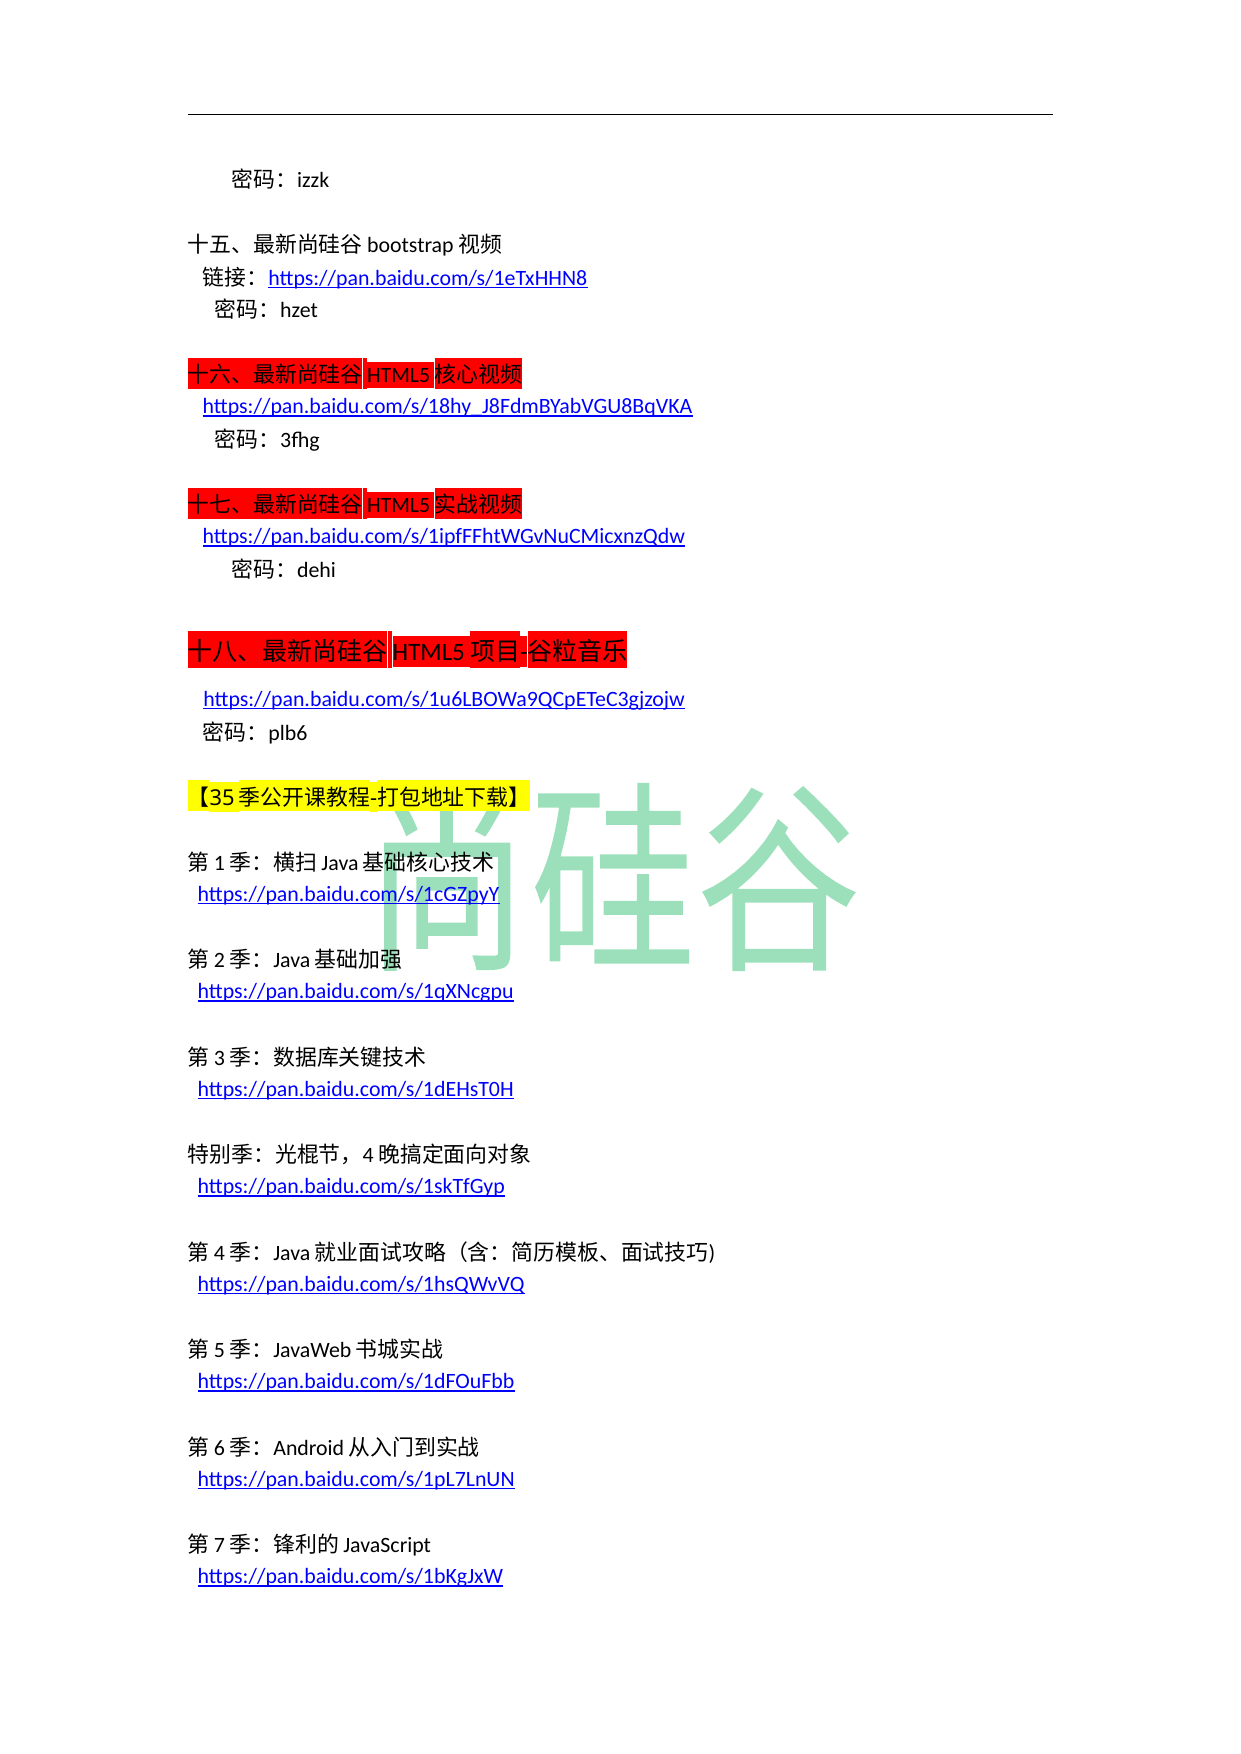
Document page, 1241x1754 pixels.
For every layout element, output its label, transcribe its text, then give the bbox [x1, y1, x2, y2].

text https://pan.baidu.com/s/1u6LBOWa9QCpETeC3gjzojw [187, 682, 1053, 714]
text 特别季：光棍节，4晚搞定面向对象 [187, 1137, 1053, 1169]
text https://pan.baidu.com/s/1skTfGyp [187, 1169, 1053, 1202]
text 第6季：Android从入门到实战 [187, 1429, 1053, 1462]
text https://pan.baidu.com/s/1qXNcgpu [187, 974, 1053, 1007]
text 密码：3fhg [187, 422, 1053, 454]
text 第4季：Java就业面试攻略（含：简历模板、面试技巧) [187, 1234, 1053, 1267]
text 第5季：JavaWeb书城实战 [187, 1332, 1053, 1364]
text https://pan.baidu.com/s/1dEHsT0H [187, 1072, 1053, 1104]
text 链接：https://pan.baidu.com/s/1eTxHHN8 [187, 259, 1053, 292]
text 第3季：数据库关键技术 [187, 1039, 1053, 1072]
text https://pan.baidu.com/s/1ipfFFhtWGvNuCMicxnzQdw [187, 519, 1053, 552]
text 第7季：锋利的JavaScript [187, 1527, 1053, 1559]
text https://pan.baidu.com/s/1cGZpyY [187, 877, 1053, 909]
text 第2季：Java基础加强 [187, 942, 1053, 974]
text https://pan.baidu.com/s/18hy_J8FdmBYabVGU8BqVKA [187, 389, 1053, 422]
text 密码：dehi [187, 552, 1053, 584]
text 【35季公开课教程-打包地址下载】 [187, 779, 1053, 812]
text https://pan.baidu.com/s/1bKgJxW [187, 1559, 1053, 1592]
list 最新尚硅谷HTML5实战视频 [187, 487, 1053, 519]
text 密码：izzk [187, 162, 1053, 194]
text 第1季：横扫Java基础核心技术 [187, 844, 1053, 877]
text https://pan.baidu.com/s/1pL7LnUN [187, 1462, 1053, 1494]
text 十八、最新尚硅谷HTML5项目-谷粒音乐 [187, 617, 1053, 682]
text 密码：plb6 [187, 714, 1053, 747]
text https://pan.baidu.com/s/1dFOuFbb [187, 1364, 1053, 1397]
list 最新尚硅谷bootstrap 视频 [187, 227, 1053, 259]
text https://pan.baidu.com/s/1hsQWvVQ [187, 1267, 1053, 1299]
list 最新尚硅谷HTML5核心视频 [187, 357, 1053, 389]
text 密码：hzet [187, 292, 1053, 324]
